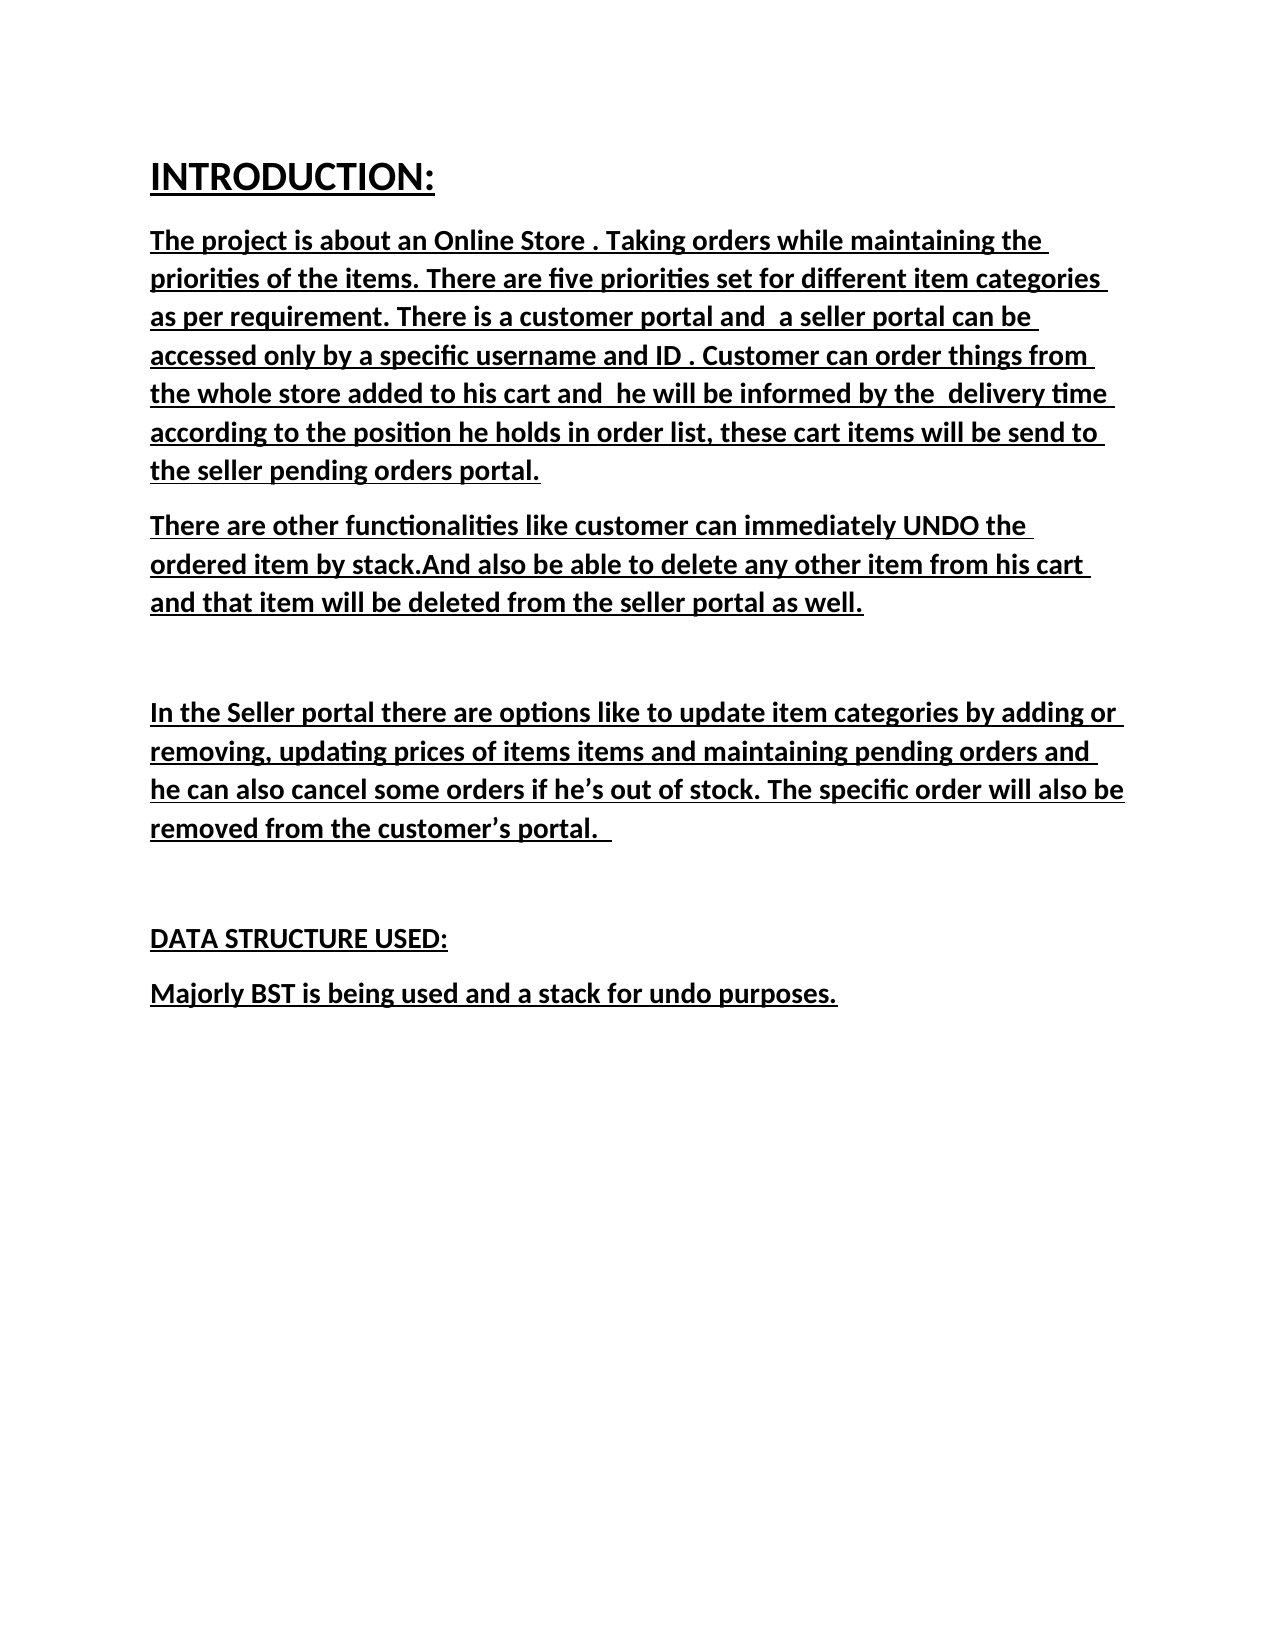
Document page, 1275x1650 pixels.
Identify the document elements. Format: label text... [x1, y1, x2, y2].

text The project is about an Online Store . Taking orders while maintaining the priorities of the items. There are five priorities set for different item categories as per requirement. There is a customer portal and a seller portal can be accessed only by a specific username and ID . Customer can order things from the whole store added to his cart and he will be informed by the delivery time according to the position he holds in order list, these cart items will be send to the seller pending orders portal. [150, 222, 1125, 488]
text Majorly BST is being used and a stack for undo purposes. [150, 975, 1125, 1041]
text DATA STRUCTURE USED: [150, 920, 1125, 956]
text INTRODUCTION: [150, 150, 1125, 201]
text In the Seller portal there are options like to update item categories by adding or removing, updating prices of items items and maintaining pending orders and he can also cancel some orders if he’s out of stock. The specific order will also be removed from the customer’s portal. [150, 803, 1125, 845]
text In the Seller portal there are options like to update item categories by adding or removing, updating prices of items items and maintaining pending orders and he can also cancel some orders if he’s out of stock. The specific order will also be removed from the customer’s portal. [150, 694, 1125, 802]
text There are other functionalities like customer can immediately UNDO the ordered item by stack.And also be able to delete any other item from his cart and that item will be deleted from the seller portal as well. [150, 507, 1125, 620]
